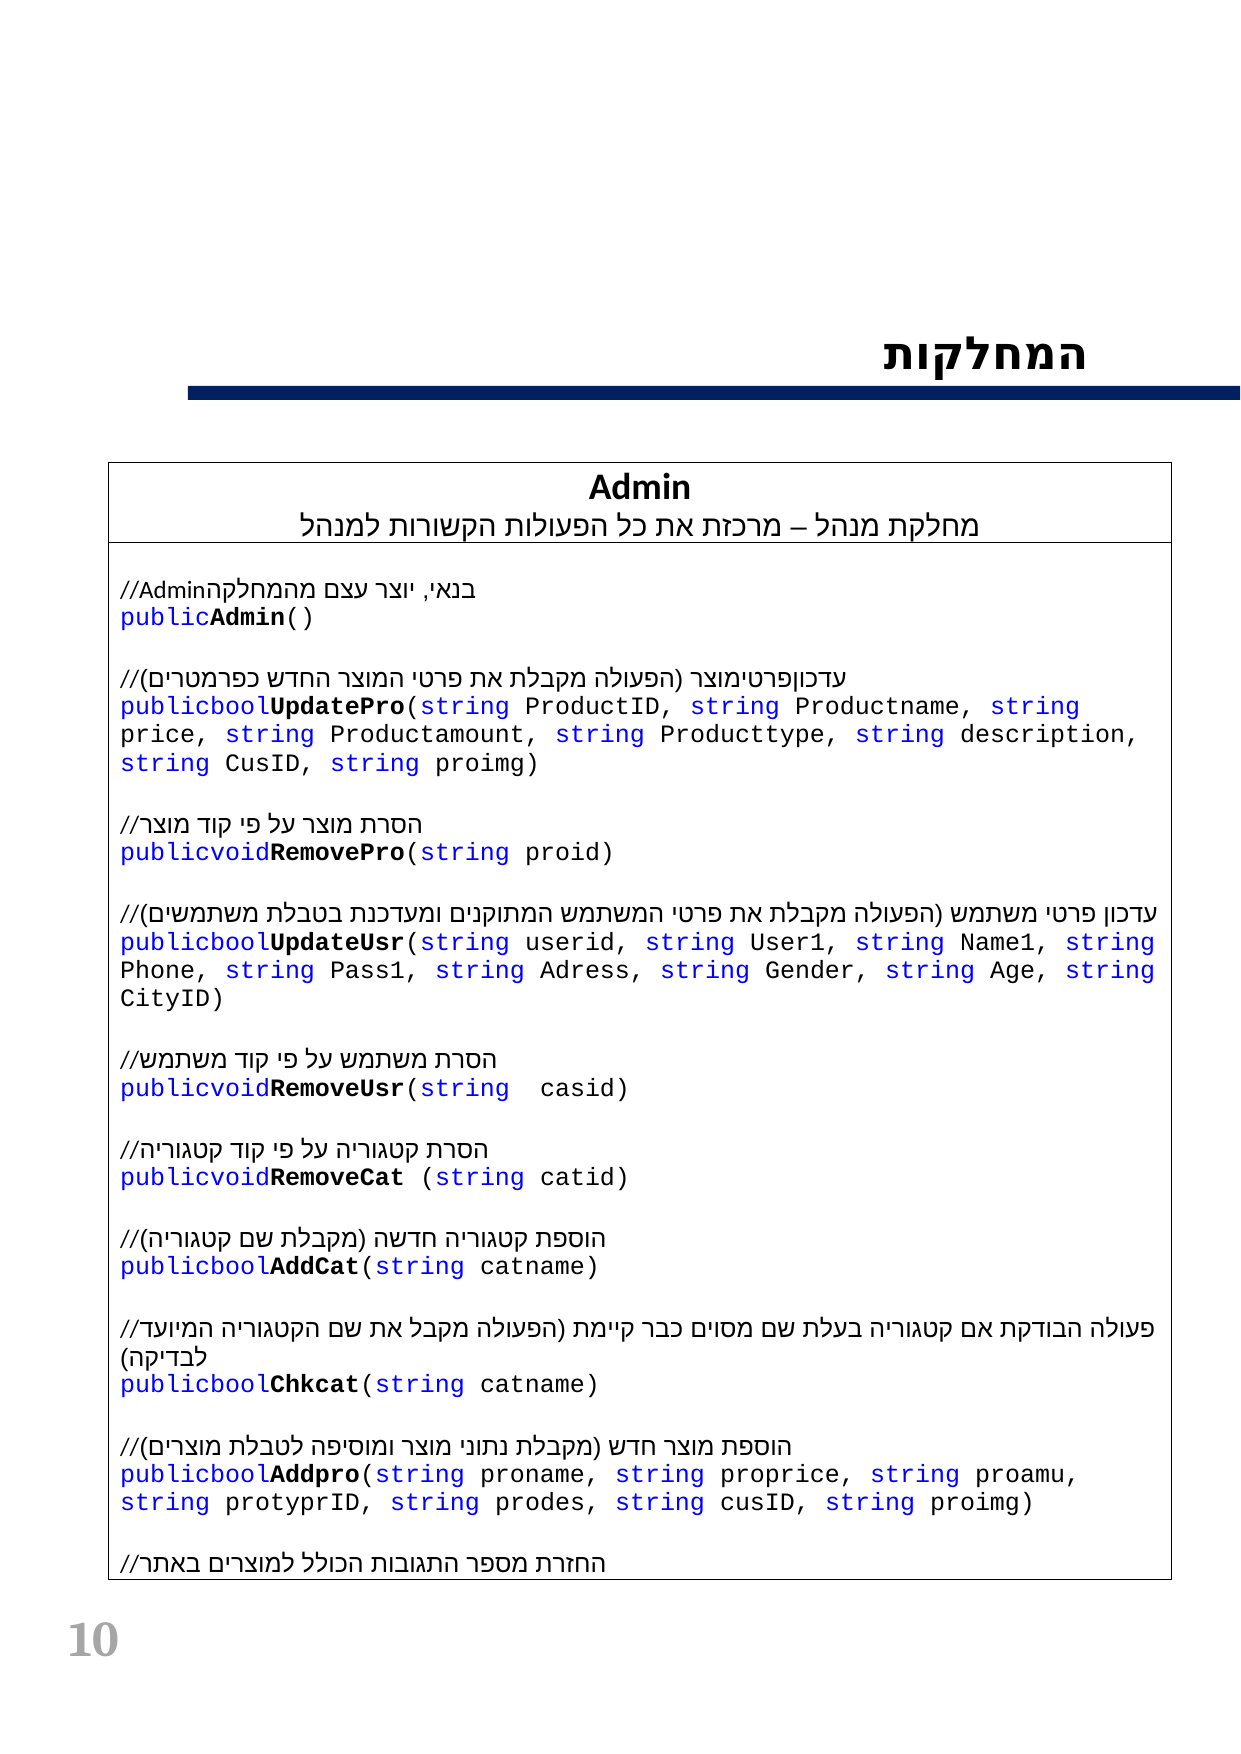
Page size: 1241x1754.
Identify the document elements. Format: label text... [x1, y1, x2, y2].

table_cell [109, 543, 1171, 1579]
text המחלקות [187, 327, 1088, 380]
table_header Admin מחלקת מנהל – מרכזת את כל הפעולות הקשורות למנהל [109, 463, 1171, 542]
